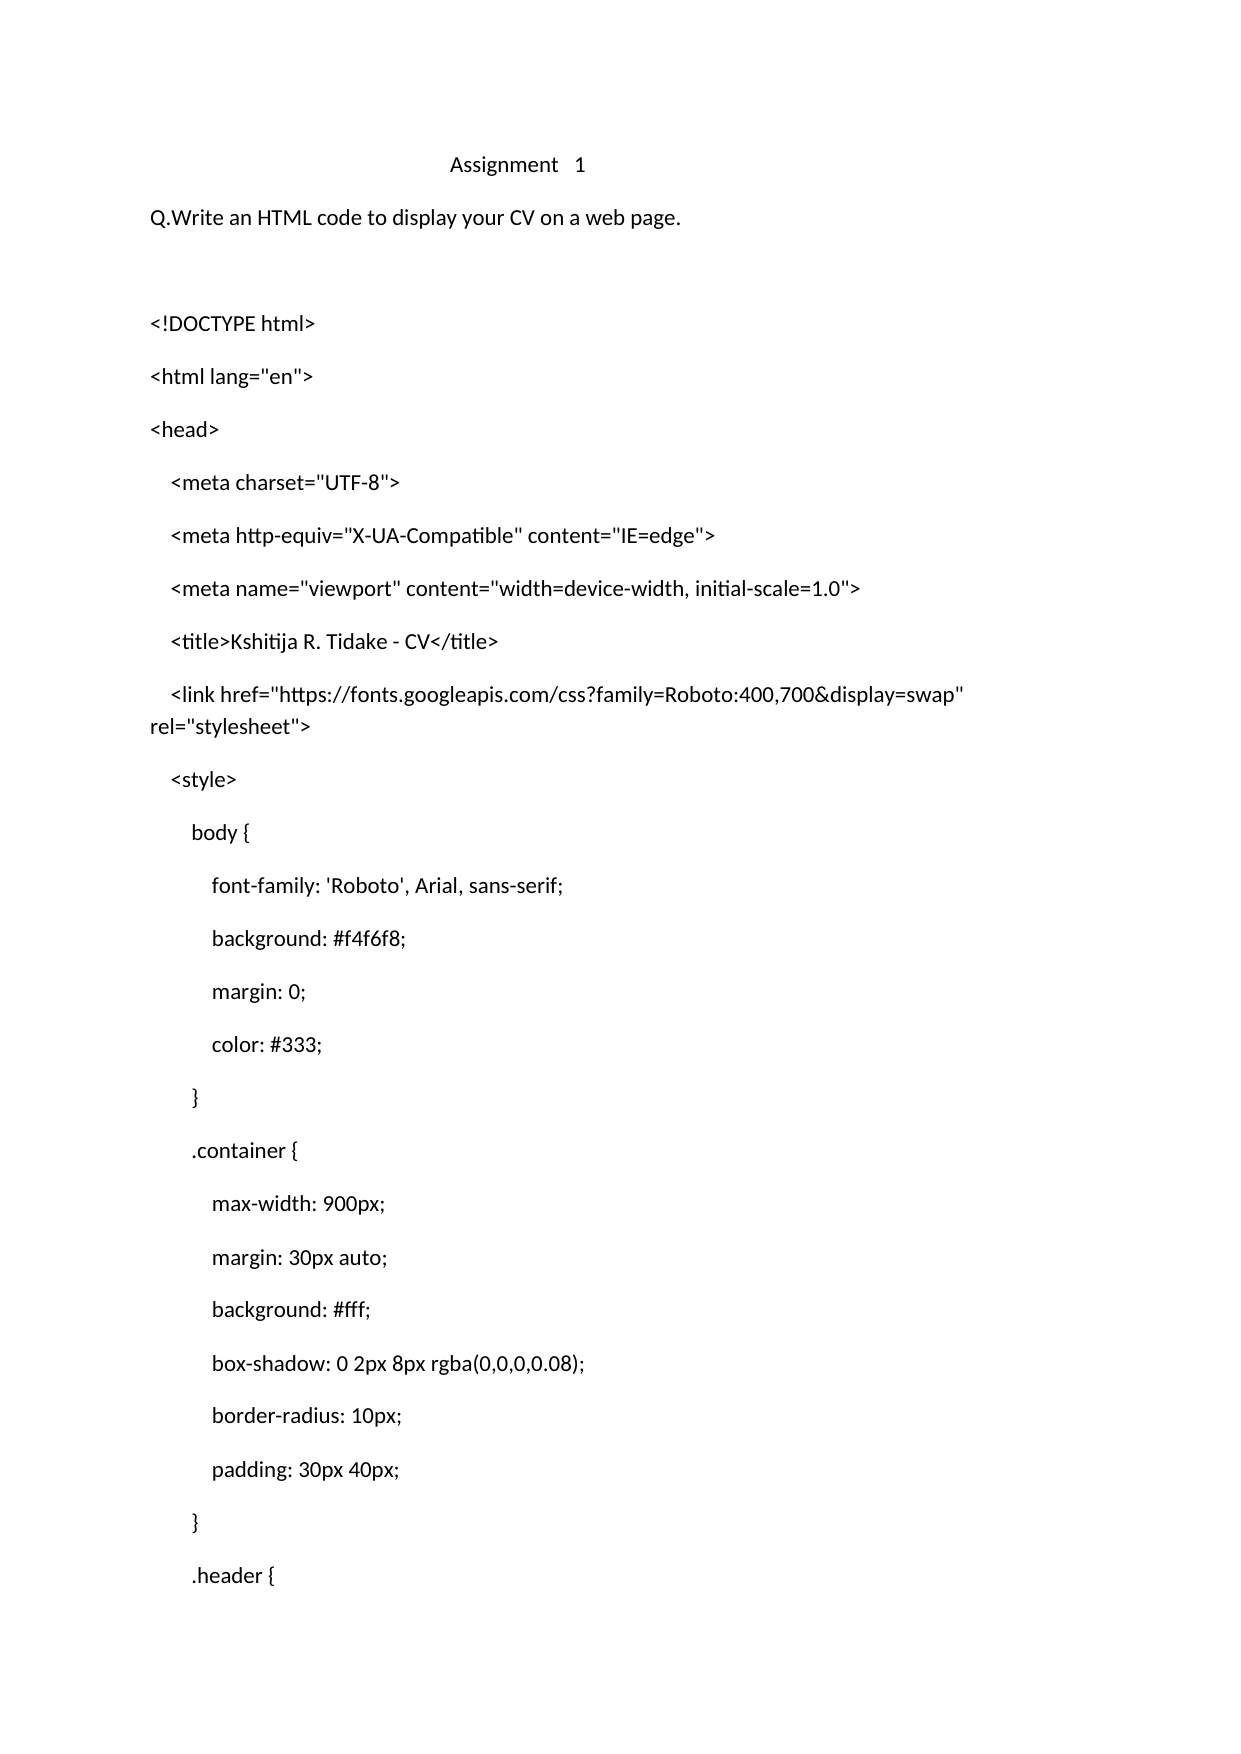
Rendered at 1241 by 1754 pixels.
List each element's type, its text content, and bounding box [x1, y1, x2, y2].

text <style> [150, 765, 1090, 793]
text <head> [150, 415, 1090, 443]
text <html lang="en"> [150, 362, 1090, 390]
text .container { [150, 1137, 1090, 1164]
text Q.Write an HTML code to display your CV on a web page. [150, 203, 1090, 231]
text <link href="https://fonts.googleapis.com/css?family=Roboto:400,700&display=swap" rel="stylesheet"> [150, 680, 1090, 740]
text color: #333; [150, 1031, 1090, 1058]
text Assignment 1 [150, 150, 1090, 178]
text <meta name="viewport" content="width=device-width, initial-scale=1.0"> [150, 574, 1090, 602]
text <meta charset="UTF-8"> [150, 468, 1090, 496]
text background: #fff; [150, 1296, 1090, 1324]
text border-radius: 10px; [150, 1402, 1090, 1430]
text body { [150, 818, 1090, 846]
text <meta http-equiv="X-UA-Compatible" content="IE=edge"> [150, 521, 1090, 549]
text max-width: 900px; [150, 1189, 1090, 1218]
text <!DOCTYPE html> [150, 309, 1090, 337]
text .header { [150, 1561, 1090, 1589]
text } [150, 1083, 1090, 1112]
text box-shadow: 0 2px 8px rgba(0,0,0,0.08); [150, 1349, 1090, 1377]
text background: #f4f6f8; [150, 924, 1090, 952]
text <title>Kshitija R. Tidake - CV</title> [150, 627, 1090, 655]
text } [150, 1508, 1090, 1536]
text font-family: 'Roboto', Arial, sans-serif; [150, 871, 1090, 899]
text padding: 30px 40px; [150, 1455, 1090, 1483]
text margin: 0; [150, 977, 1090, 1006]
text margin: 30px auto; [150, 1243, 1090, 1271]
